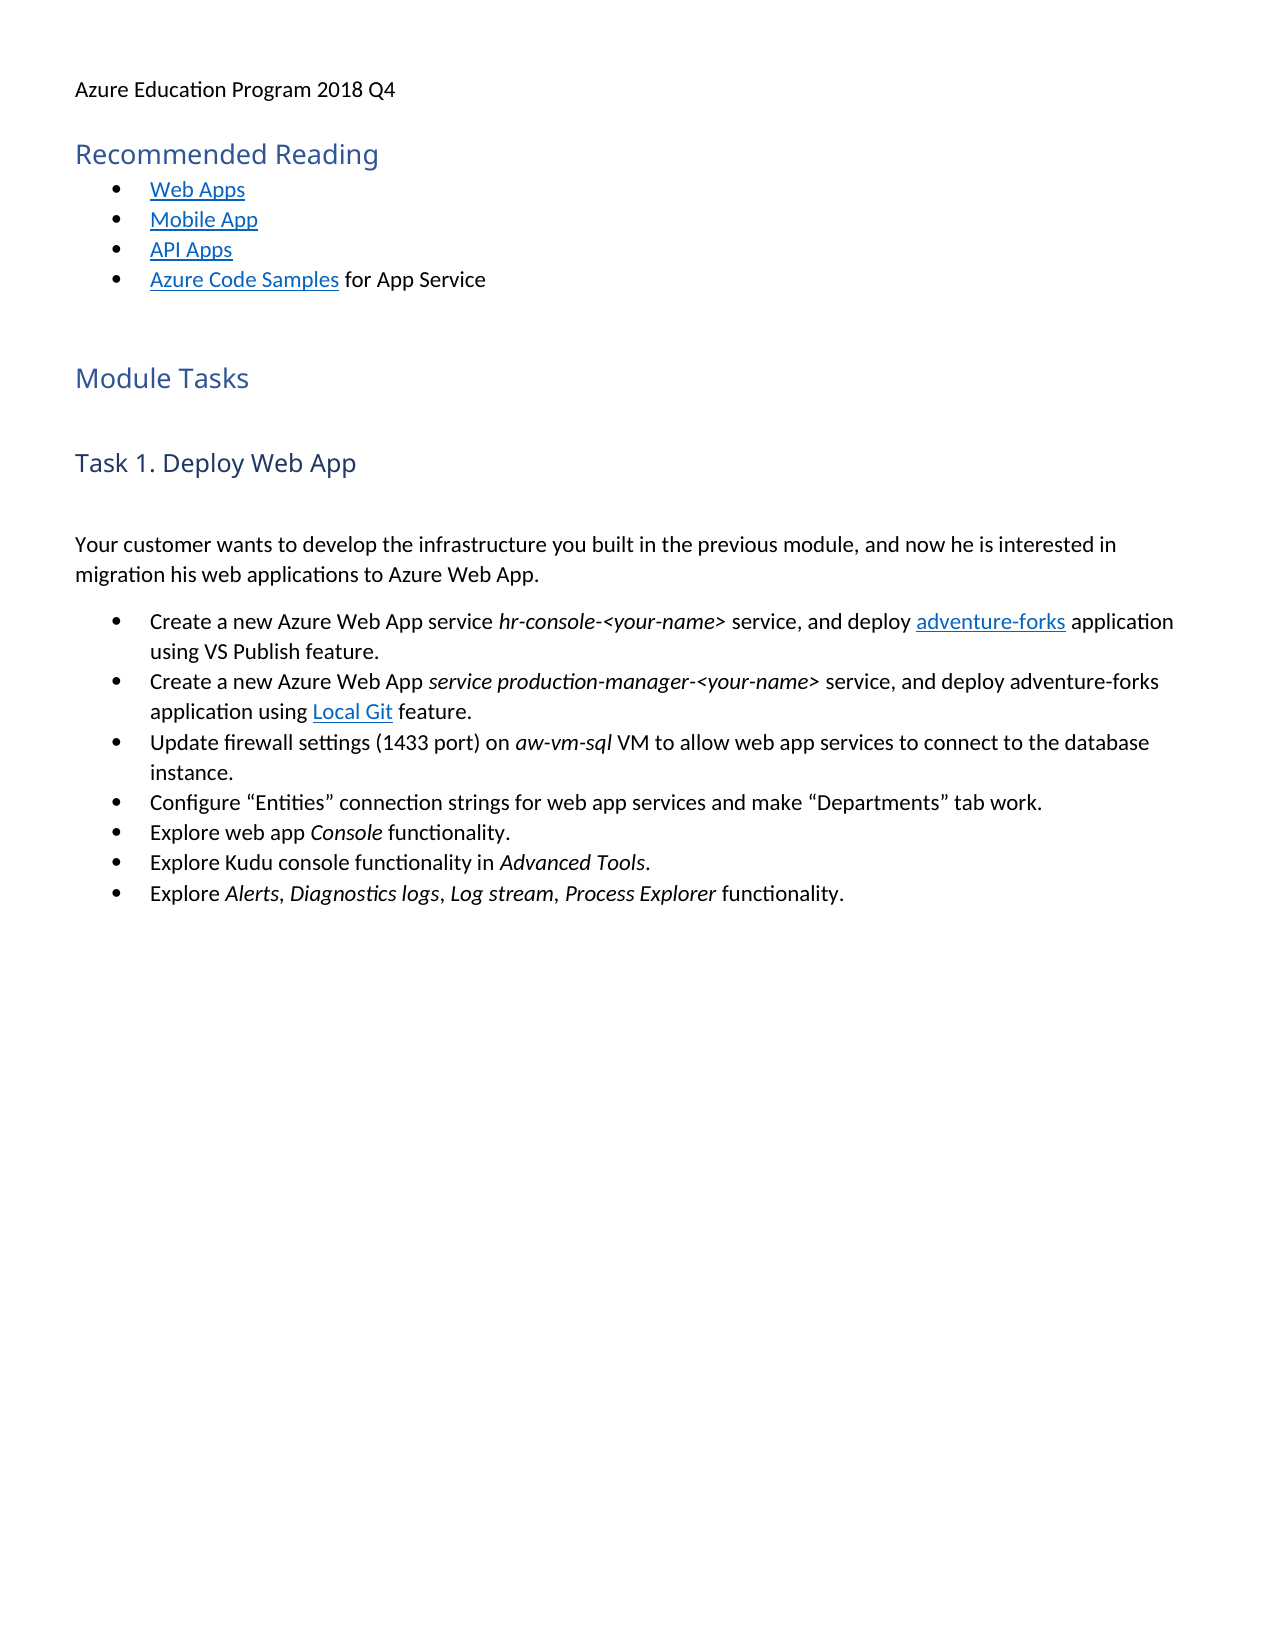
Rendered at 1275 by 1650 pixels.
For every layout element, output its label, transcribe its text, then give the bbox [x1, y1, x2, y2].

list Explore Alerts, Diagnostics logs, Log stream, Process Explorer functionality. [112, 879, 1200, 907]
text Your customer wants to develop the infrastructure you built in the previous module, and now he is interested in migration his web applications to Azure Web App. [75, 530, 1200, 588]
list Explore web app Console functionality. [112, 818, 1200, 846]
list Configure “Entities” connection strings for web app services and make “Departments” tab work. [112, 788, 1200, 816]
subtitle Recommended Reading [75, 135, 1200, 172]
subtitle Task 1. Deploy Web App [75, 446, 1200, 480]
list Explore Kudu console functionality in Advanced Tools. [112, 848, 1200, 876]
list Update firewall settings (1433 port) on aw-vm-sql VM to allow web app services to connect to the database instance. [112, 728, 1200, 786]
list API Apps [112, 235, 1200, 263]
list Azure Code Samples for App Service [112, 266, 1200, 294]
list Web Apps [112, 175, 1200, 203]
list Mobile App [112, 205, 1200, 233]
list Create a new Azure Web App service production-manager-<your-name> service, and deploy adventure-forks application using Local Git feature. [112, 667, 1200, 725]
list Create a new Azure Web App service hr-console-<your-name> service, and deploy adventure-forks application using VS Publish feature. [112, 607, 1200, 665]
subtitle Module Tasks [75, 359, 1200, 396]
